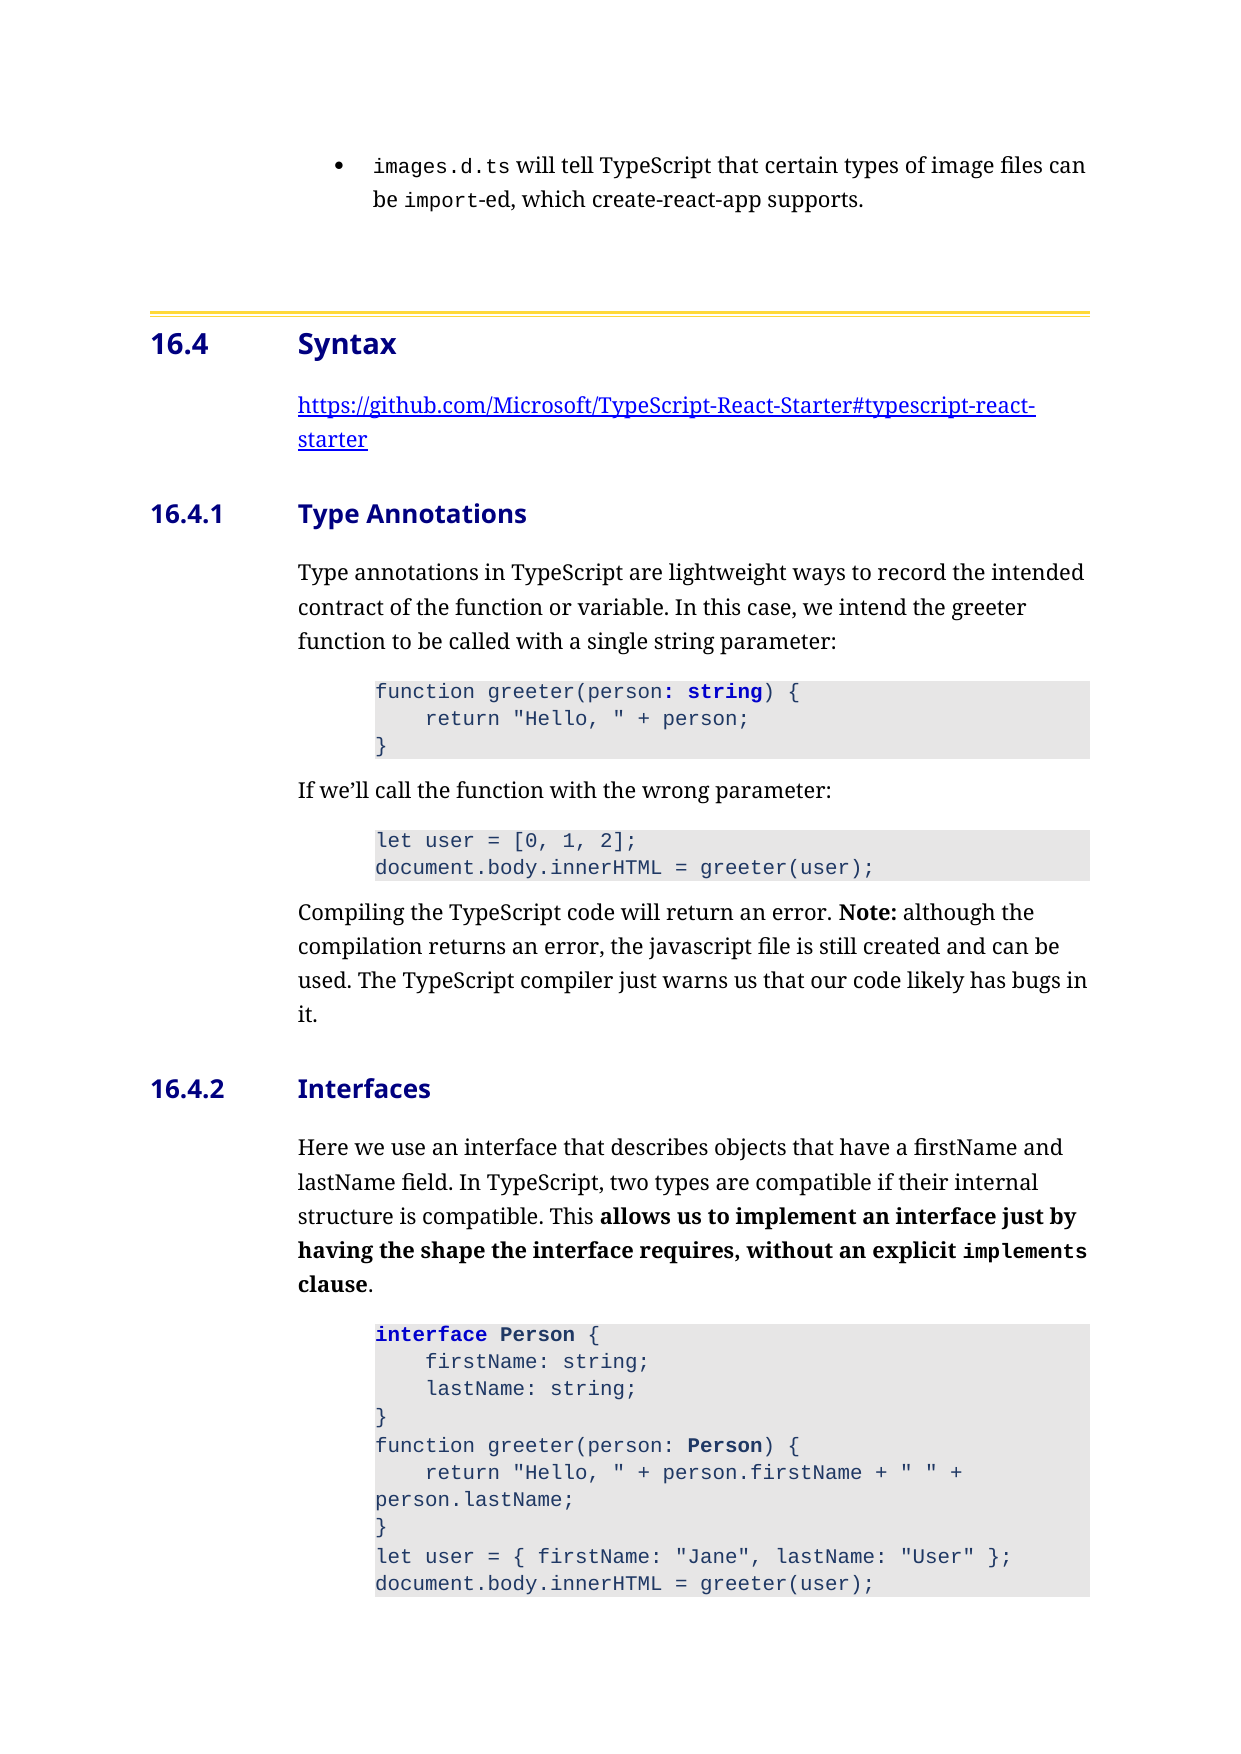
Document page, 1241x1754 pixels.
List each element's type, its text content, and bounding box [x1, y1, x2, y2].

text let user = [0, 1, 2]; document.body.innerHTML = greeter(user); [375, 830, 1090, 881]
subtitle Type Annotations [150, 496, 1090, 531]
text function greeter(person: Person) { return "Hello, " + person.firstName + " " + person.lastName; } [375, 1435, 1090, 1540]
text function greeter(person: string) { return "Hello, " + person; } [375, 681, 1090, 759]
text Compiling the TypeScript code will return an error. Note: although the compilation returns an error, the javascript file is still created and can be used. The TypeScript compiler just warns us that our code likely has bugs in it. [298, 897, 1090, 1029]
text interface Person { firstName: string; lastName: string; } [375, 1324, 1090, 1429]
text let user = { firstName: "Jane", lastName: "User" }; document.body.innerHTML = greeter(user); [375, 1546, 1090, 1597]
subtitle Syntax [150, 317, 1090, 363]
text Type annotations in TypeScript are lightweight ways to record the intended contract of the function or variable. In this case, we intend the greeter function to be called with a single string parameter: [298, 557, 1090, 655]
text If we’ll call the function with the wrong parameter: [298, 775, 1090, 804]
text Here we use an interface that describes objects that have a firstName and lastName field. In TypeScript, two types are compatible if their internal structure is compatible. This allows us to implement an interface just by having the shape the interface requires, without an explicit implements clause. [298, 1132, 1090, 1299]
subtitle Interfaces [150, 1071, 1090, 1106]
list images.d.ts will tell TypeScript that certain types of image files can be import-ed, which create-react-app supports. [335, 150, 1090, 214]
text https://github.com/Microsoft/TypeScript-React-Starter#typescript-react-starter [298, 390, 1090, 454]
